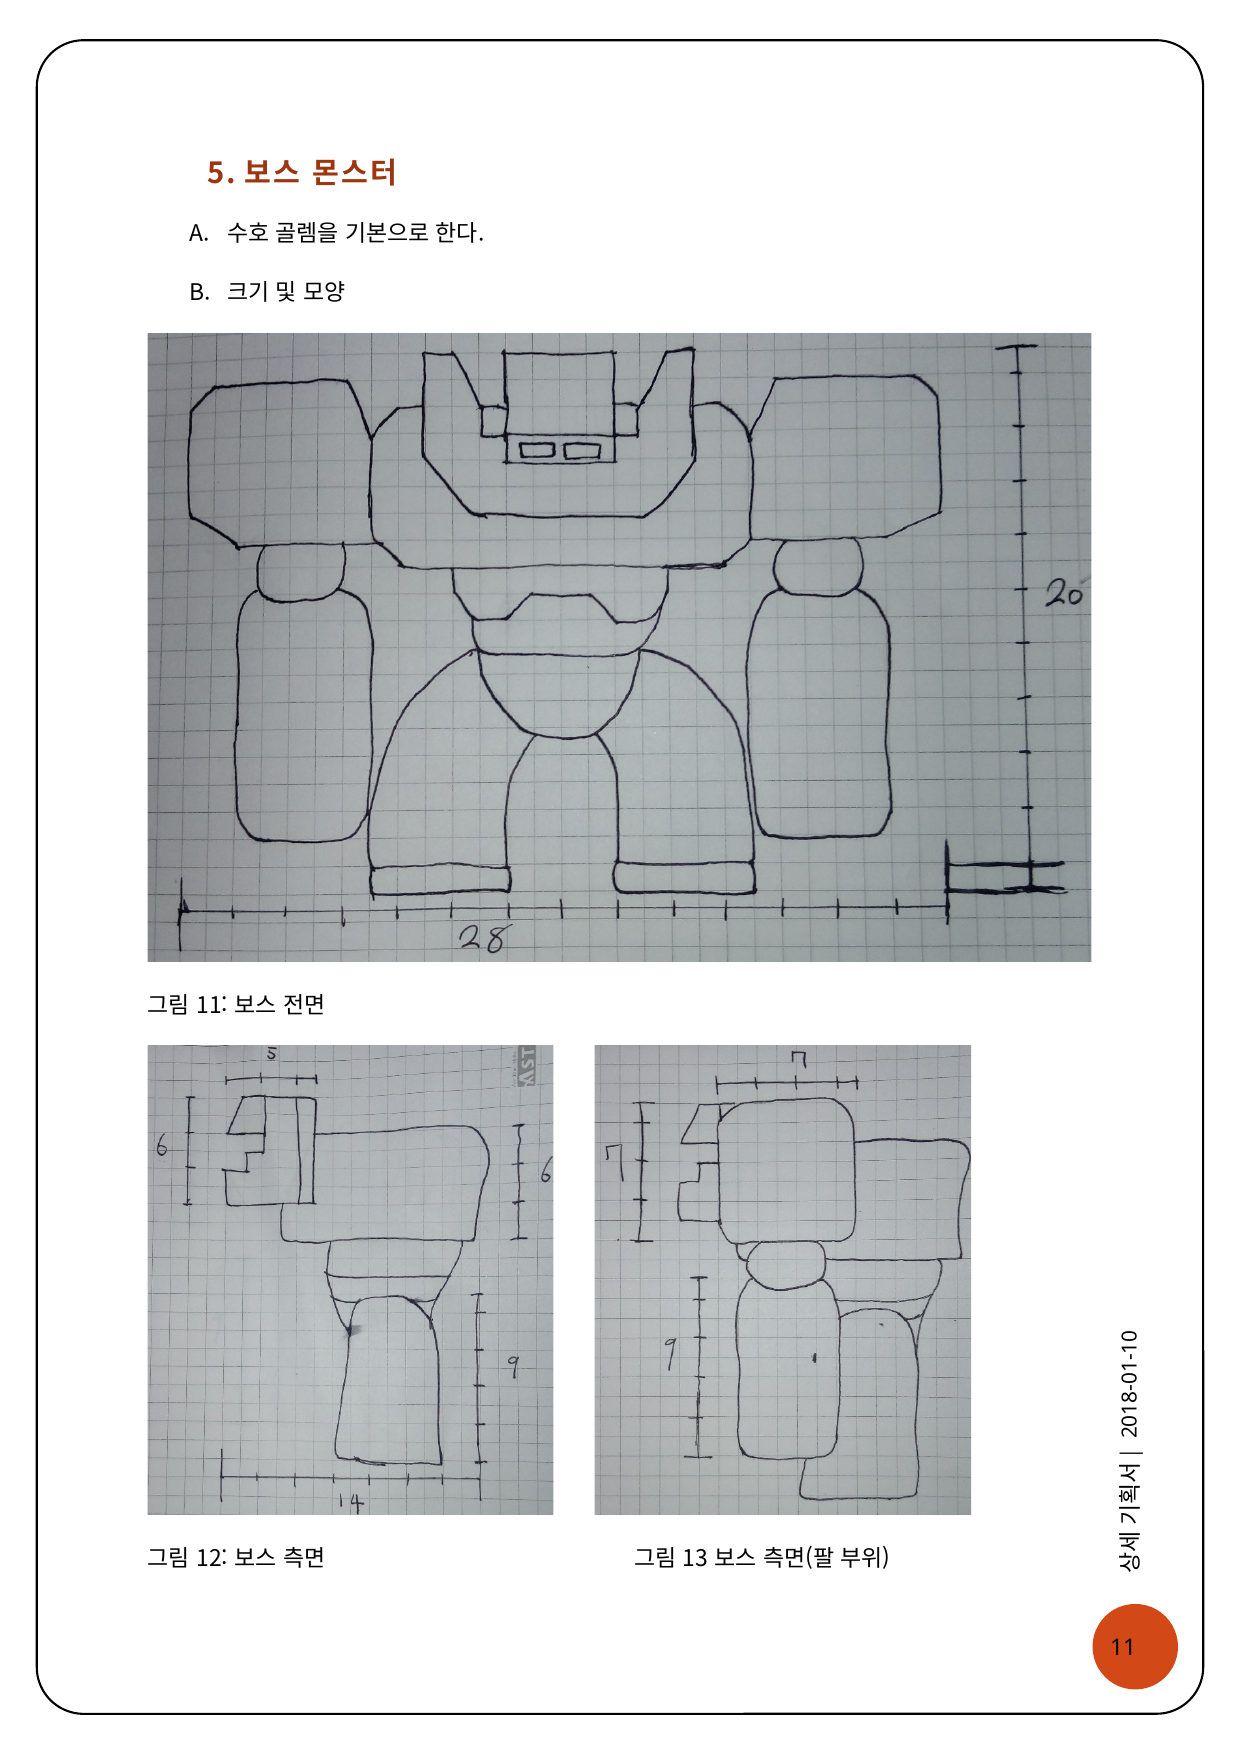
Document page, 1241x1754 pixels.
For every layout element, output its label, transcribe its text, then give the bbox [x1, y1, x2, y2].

picture [147, 333, 1092, 962]
list 수호 골렘을 기본으로 한다. [189, 215, 1092, 248]
list 크기 및 모양 [189, 274, 1092, 307]
text 그림 12: 보스 측면 그림 13 보스 측면(팔 부위) [148, 1540, 1092, 1573]
picture [594, 1045, 972, 1515]
list 그림 11: 보스 전면 [148, 987, 1092, 1020]
list 보스 몬스터 [207, 150, 1092, 192]
picture [147, 1045, 554, 1515]
